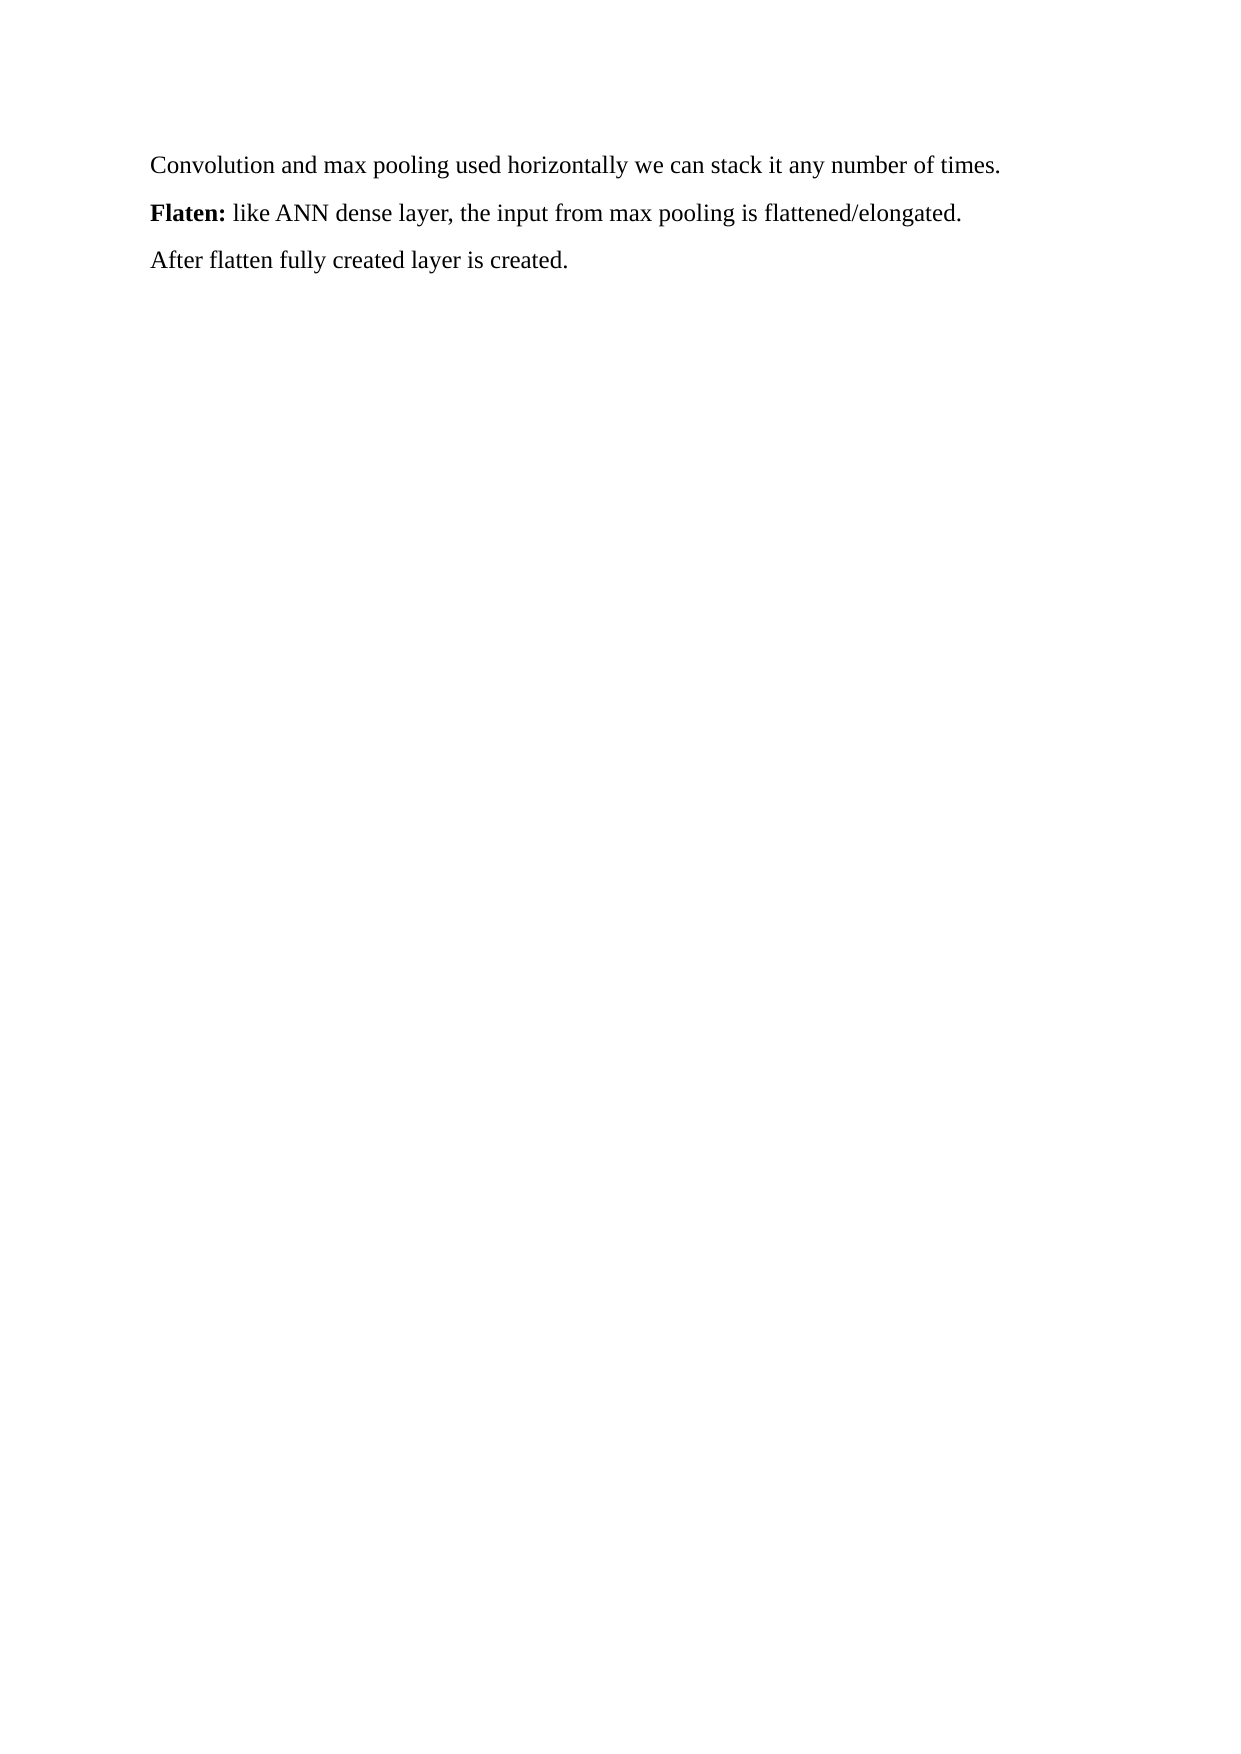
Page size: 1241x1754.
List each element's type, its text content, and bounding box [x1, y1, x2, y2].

text After flatten fully created layer is created. [150, 245, 1090, 274]
text Convolution and max pooling used horizontally we can stack it any number of times. [150, 150, 1090, 179]
text Flaten: like ANN dense layer, the input from max pooling is flattened/elongated. [150, 198, 1090, 226]
